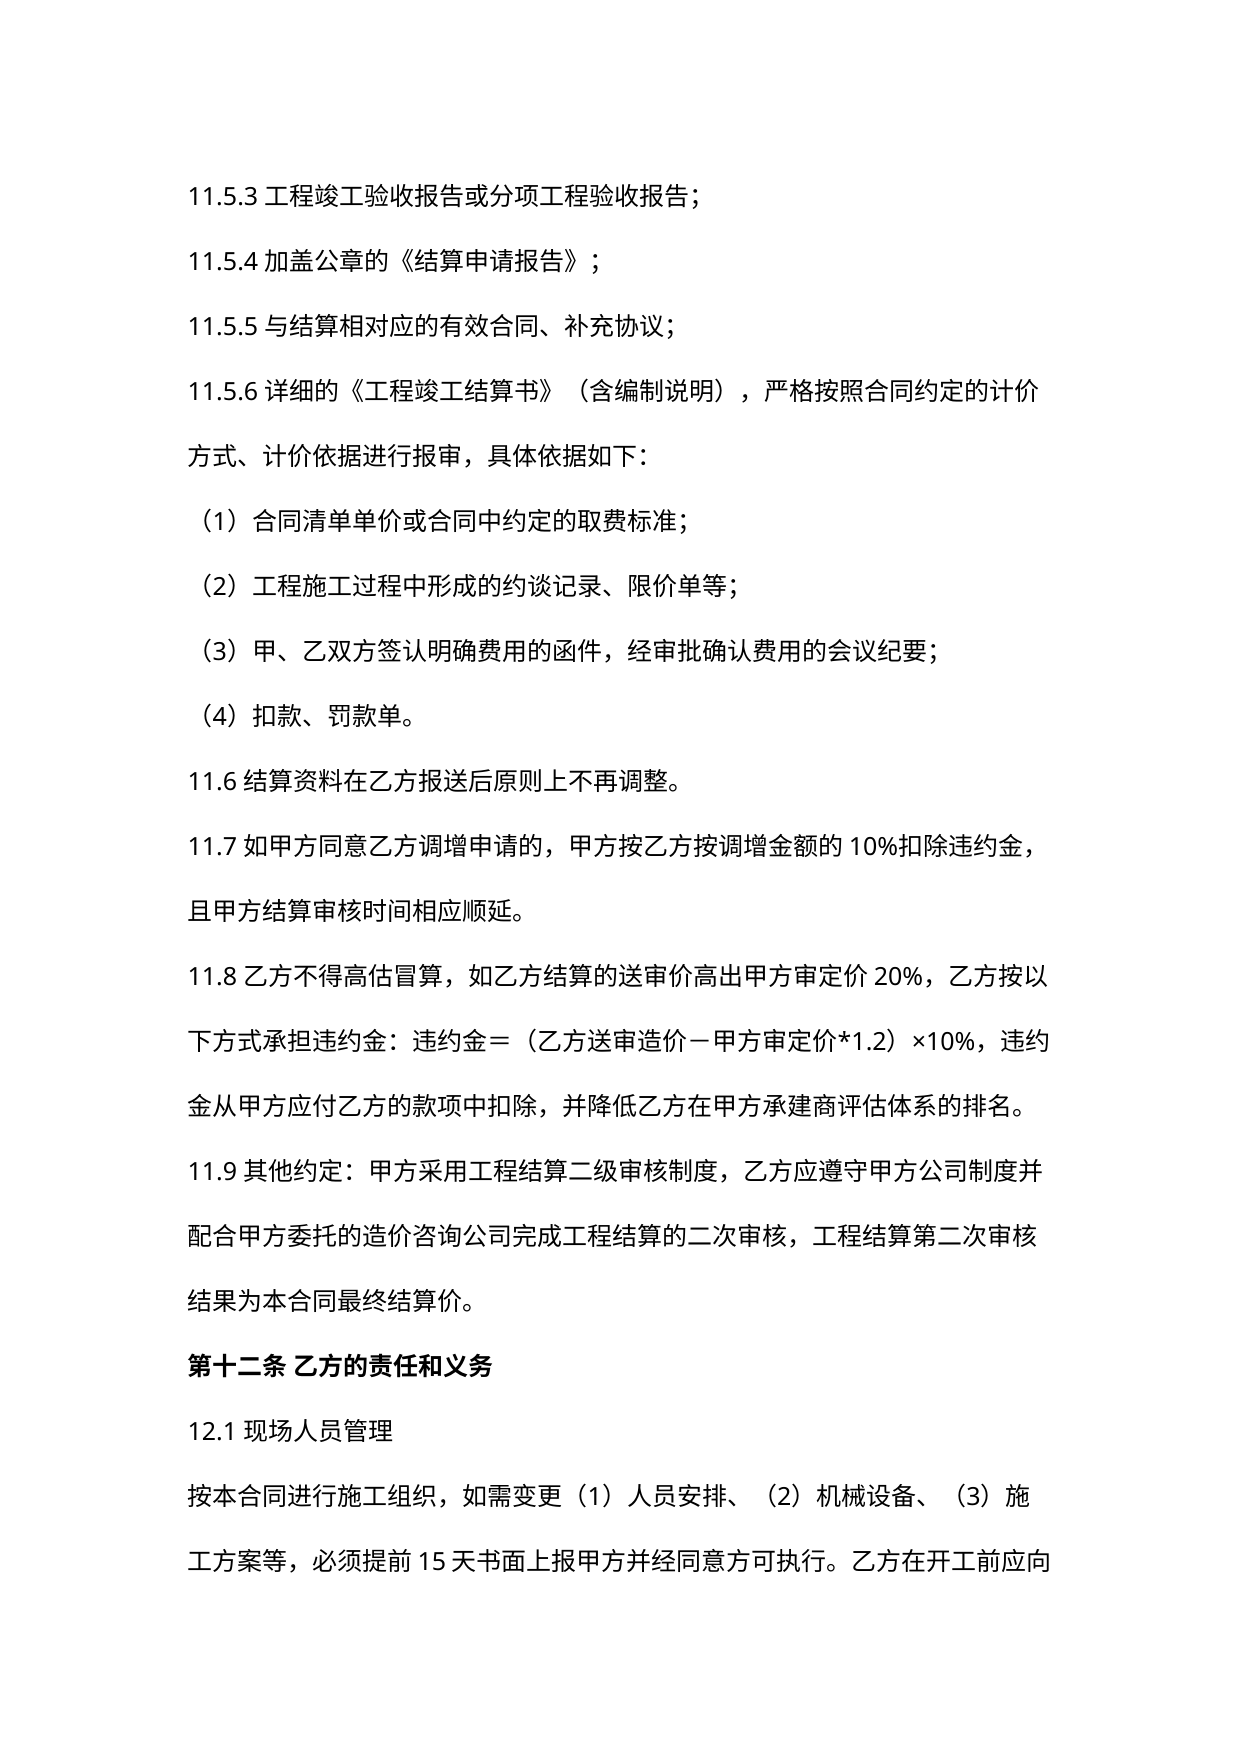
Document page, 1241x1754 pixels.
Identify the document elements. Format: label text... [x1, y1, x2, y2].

text 11.5.5 与结算相对应的有效合同、补充协议； [187, 292, 1053, 357]
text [187, 1462, 1053, 1592]
subtitle 第十二条 乙方的责任和义务 [187, 1332, 1053, 1397]
text 11.8 乙方不得高估冒算，如乙方结算的送审价高出甲方审定价20%，乙方按以下方式承担违约金：违约金＝（乙方送审造价－甲方审定价*1.2）×10%，违约金从甲方应付乙方的款项中扣除，并降低乙方在甲方承建商评估体系的排名。 [187, 942, 1053, 1137]
text 11.6 结算资料在乙方报送后原则上不再调整。 [187, 747, 1053, 812]
text 11.9 其他约定：甲方采用工程结算二级审核制度，乙方应遵守甲方公司制度并配合甲方委托的造价咨询公司完成工程结算的二次审核，工程结算第二次审核结果为本合同最终结算价。 [187, 1137, 1053, 1332]
text 12.1 现场人员管理 [187, 1397, 1053, 1462]
text 11.5.6 详细的《工程竣工结算书》（含编制说明），严格按照合同约定的计价方式、计价依据进行报审，具体依据如下： [187, 357, 1053, 487]
text 11.7 如甲方同意乙方调增申请的，甲方按乙方按调增金额的10%扣除违约金，且甲方结算审核时间相应顺延。 [187, 812, 1053, 942]
text （3）甲、乙双方签认明确费用的函件，经审批确认费用的会议纪要； [187, 617, 1053, 682]
text （1）合同清单单价或合同中约定的取费标准； [187, 487, 1053, 552]
text 11.5.4 加盖公章的《结算申请报告》； [187, 227, 1053, 292]
text （2）工程施工过程中形成的约谈记录、限价单等； [187, 552, 1053, 617]
text 11.5.3 工程竣工验收报告或分项工程验收报告； [187, 162, 1053, 227]
text （4）扣款、罚款单。 [187, 682, 1053, 747]
